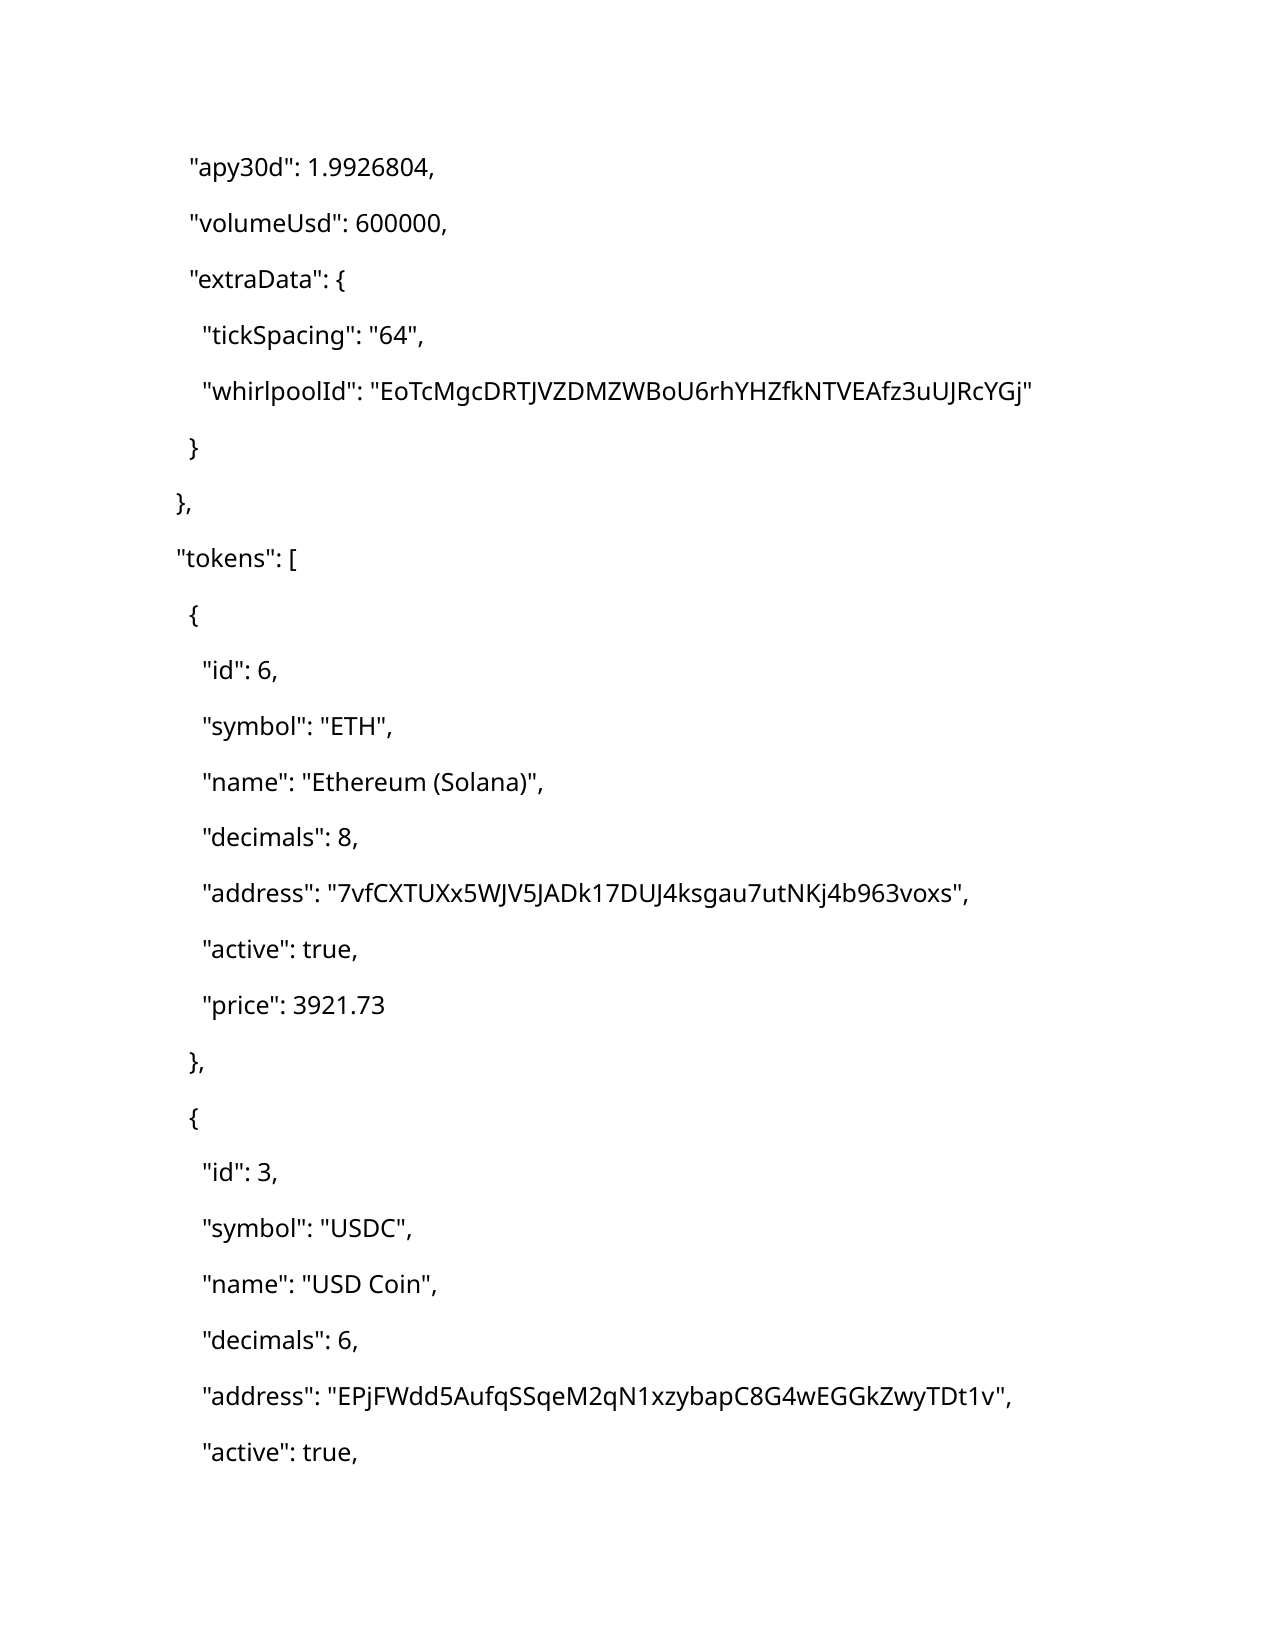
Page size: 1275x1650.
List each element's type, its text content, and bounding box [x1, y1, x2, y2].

text "price": 3921.73 [150, 987, 1125, 1022]
text "tickSpacing": "64", [150, 317, 1125, 352]
text { [150, 597, 1125, 631]
text "active": true, [150, 1434, 1125, 1468]
text "decimals": 6, [150, 1322, 1125, 1357]
text } [150, 429, 1125, 463]
text "symbol": "USDC", [150, 1211, 1125, 1245]
text "active": true, [150, 932, 1125, 966]
text "symbol": "ETH", [150, 708, 1125, 742]
text "apy30d": 1.9926804, [150, 150, 1125, 184]
text "tokens": [ [150, 541, 1125, 575]
text "name": "USD Coin", [150, 1267, 1125, 1301]
text }, [150, 485, 1125, 519]
text { [150, 1099, 1125, 1133]
text }, [150, 1043, 1125, 1077]
text "volumeUsd": 600000, [150, 206, 1125, 240]
text "decimals": 8, [150, 820, 1125, 854]
text "id": 6, [150, 652, 1125, 687]
text "whirlpoolId": "EoTcMgcDRTJVZDMZWBoU6rhYHZfkNTVEAfz3uUJRcYGj" [150, 373, 1125, 407]
text "address": "EPjFWdd5AufqSSqeM2qN1xzybapC8G4wEGGkZwyTDt1v", [150, 1378, 1125, 1412]
text "address": "7vfCXTUXx5WJV5JADk17DUJ4ksgau7utNKj4b963voxs", [150, 876, 1125, 910]
text "extraData": { [150, 262, 1125, 296]
text "id": 3, [150, 1155, 1125, 1189]
text "name": "Ethereum (Solana)", [150, 764, 1125, 798]
